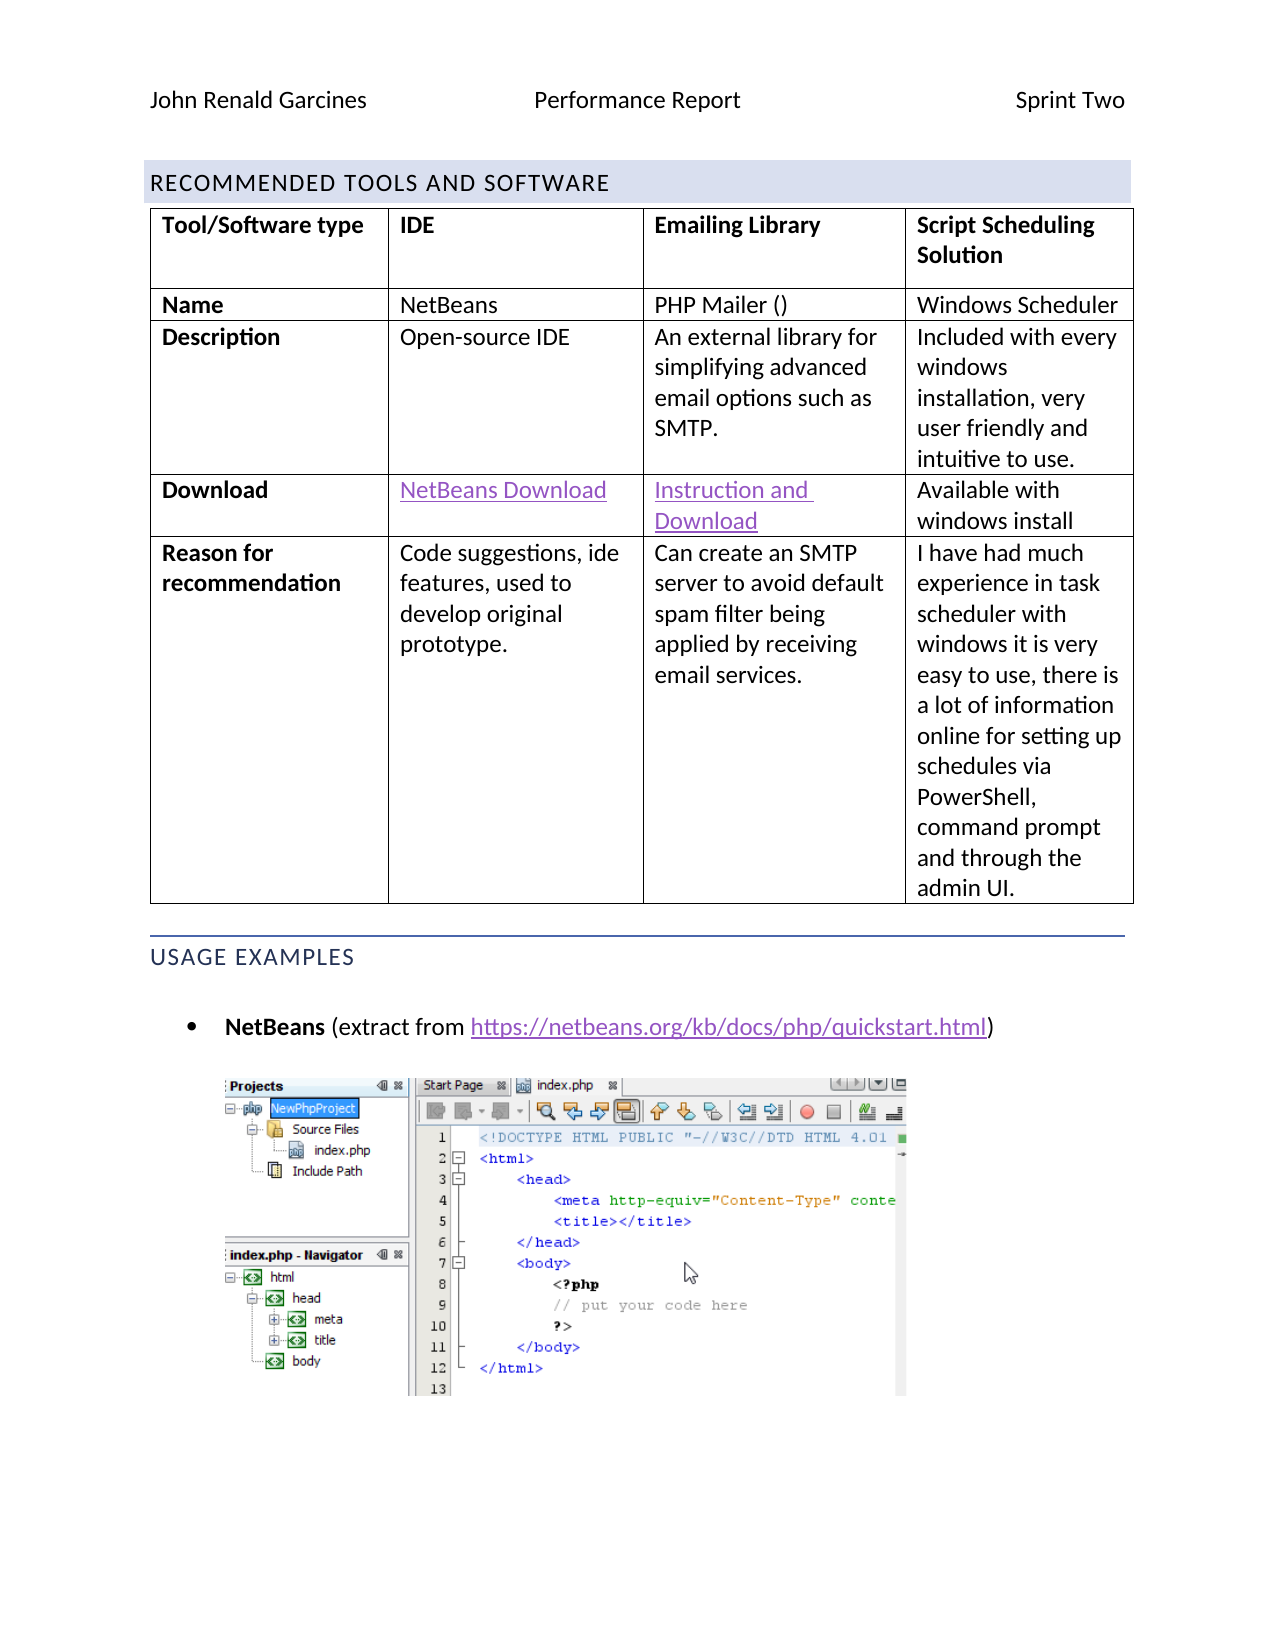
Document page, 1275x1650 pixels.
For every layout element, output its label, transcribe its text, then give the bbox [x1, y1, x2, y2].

table_cell PHP Mailer () [644, 289, 905, 320]
table_cell An external library for simplifying advanced email options such as SMTP. [644, 321, 905, 473]
table_header Emailing Library [644, 209, 905, 288]
table_cell Windows Scheduler [906, 289, 1133, 320]
subtitle Usage examples [150, 937, 1125, 1006]
table_cell Instruction and Download [644, 475, 905, 536]
table_cell Description [151, 321, 388, 473]
text Recommended Tools and Software [150, 167, 1125, 197]
table_cell Code suggestions, ide features, used to develop original prototype. [389, 537, 643, 903]
table_cell Included with every windows installation, very user friendly and intuitive to use. [906, 321, 1133, 473]
table_cell Name [151, 289, 388, 320]
table_cell Reason for recommendation [151, 537, 388, 903]
table_cell NetBeans Download [389, 475, 643, 536]
picture [225, 1078, 907, 1396]
table_cell NetBeans [389, 289, 643, 320]
table_cell Available with windows install [906, 475, 1133, 536]
table_header IDE [389, 209, 643, 288]
table_cell Download [151, 475, 388, 536]
table_header Tool/Software type [151, 209, 388, 288]
table_cell Can create an SMTP server to avoid default spam filter being applied by receiving email services. [644, 537, 905, 903]
table_cell Open-source IDE [389, 321, 643, 473]
table_header Script Scheduling Solution [906, 209, 1133, 288]
table_cell I have had much experience in task scheduler with windows it is very easy to use, there is a lot of information online for setting up schedules via PowerShell, command prompt and through the admin UI. [906, 537, 1133, 903]
list NetBeans (extract from https://netbeans.org/kb/docs/php/quickstart.html) [187, 1011, 1125, 1041]
